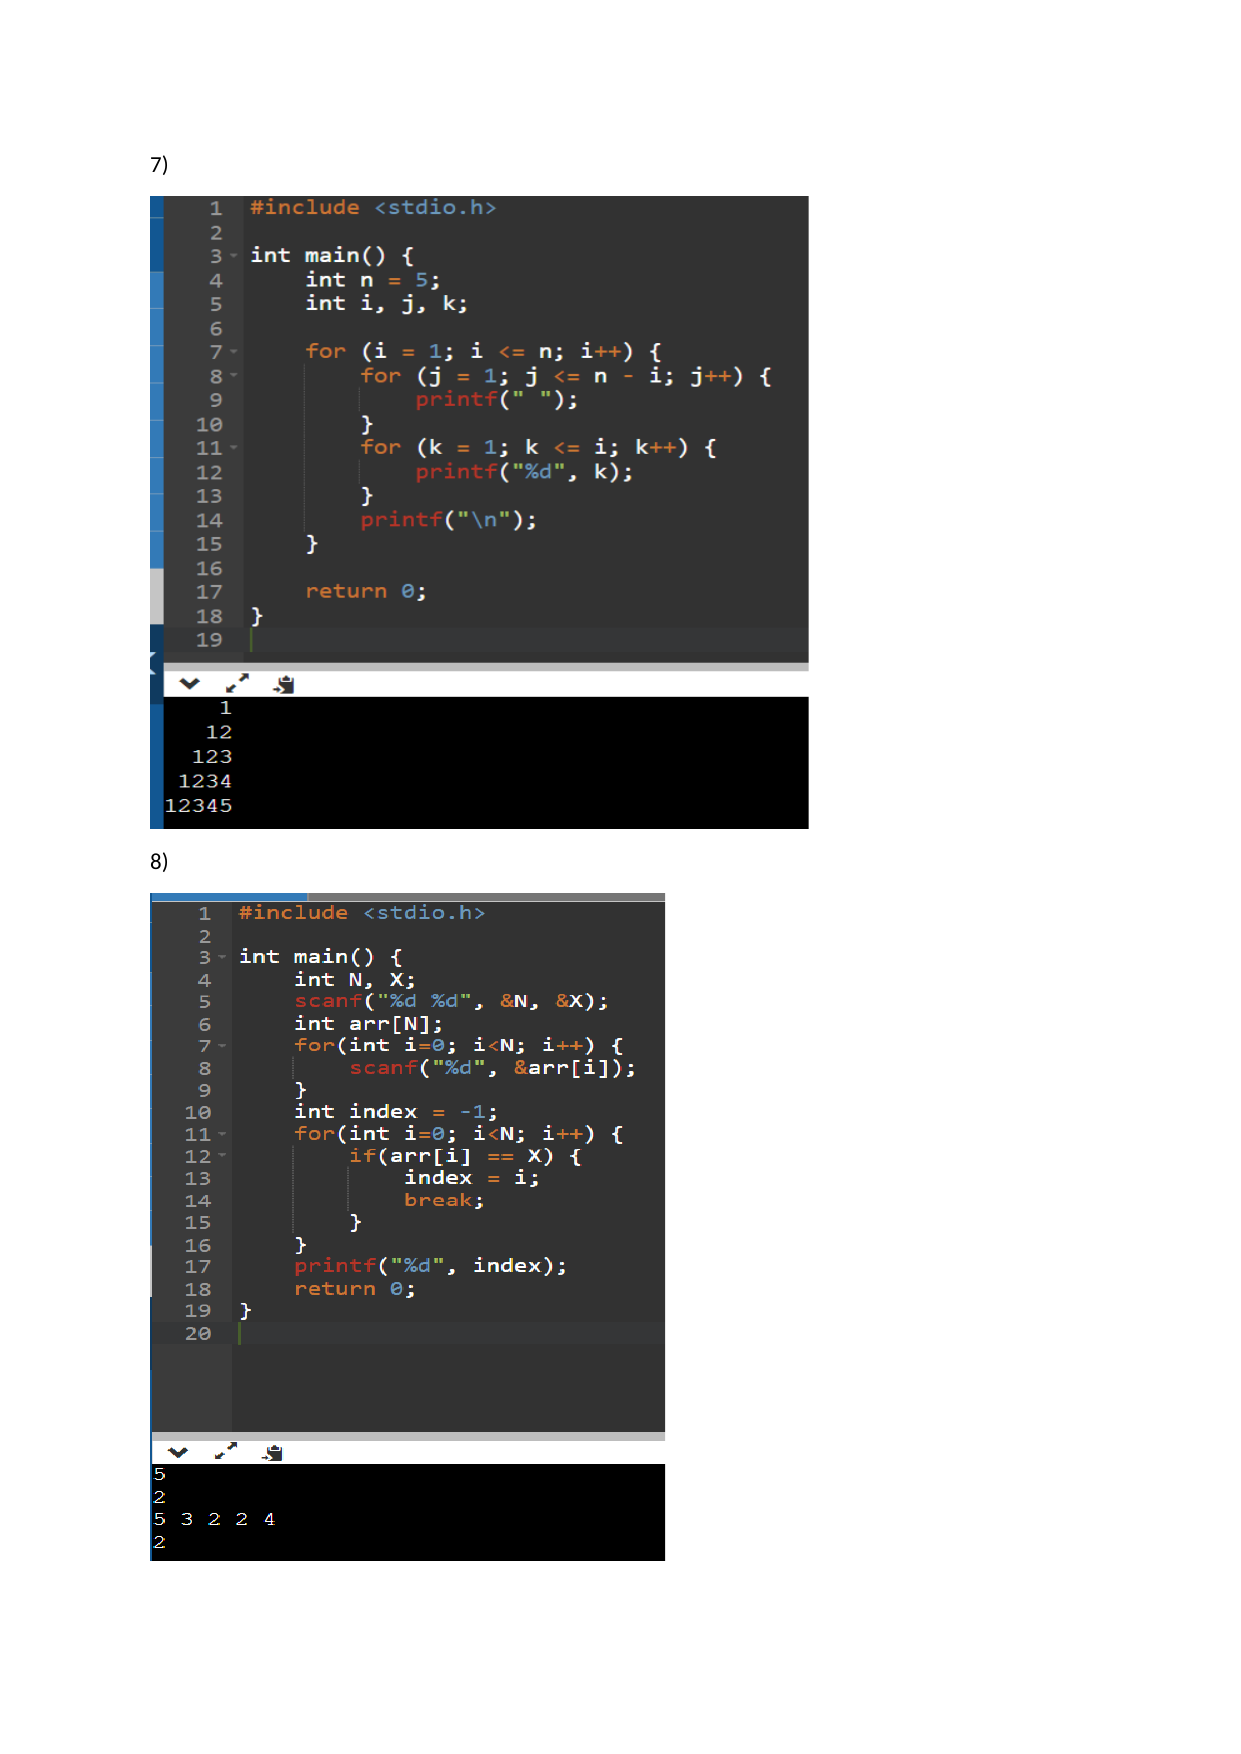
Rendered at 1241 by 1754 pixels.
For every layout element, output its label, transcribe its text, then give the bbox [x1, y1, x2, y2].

text 8) [150, 847, 1090, 875]
picture [150, 196, 809, 829]
picture [150, 893, 665, 1561]
text 7) [150, 150, 1090, 178]
